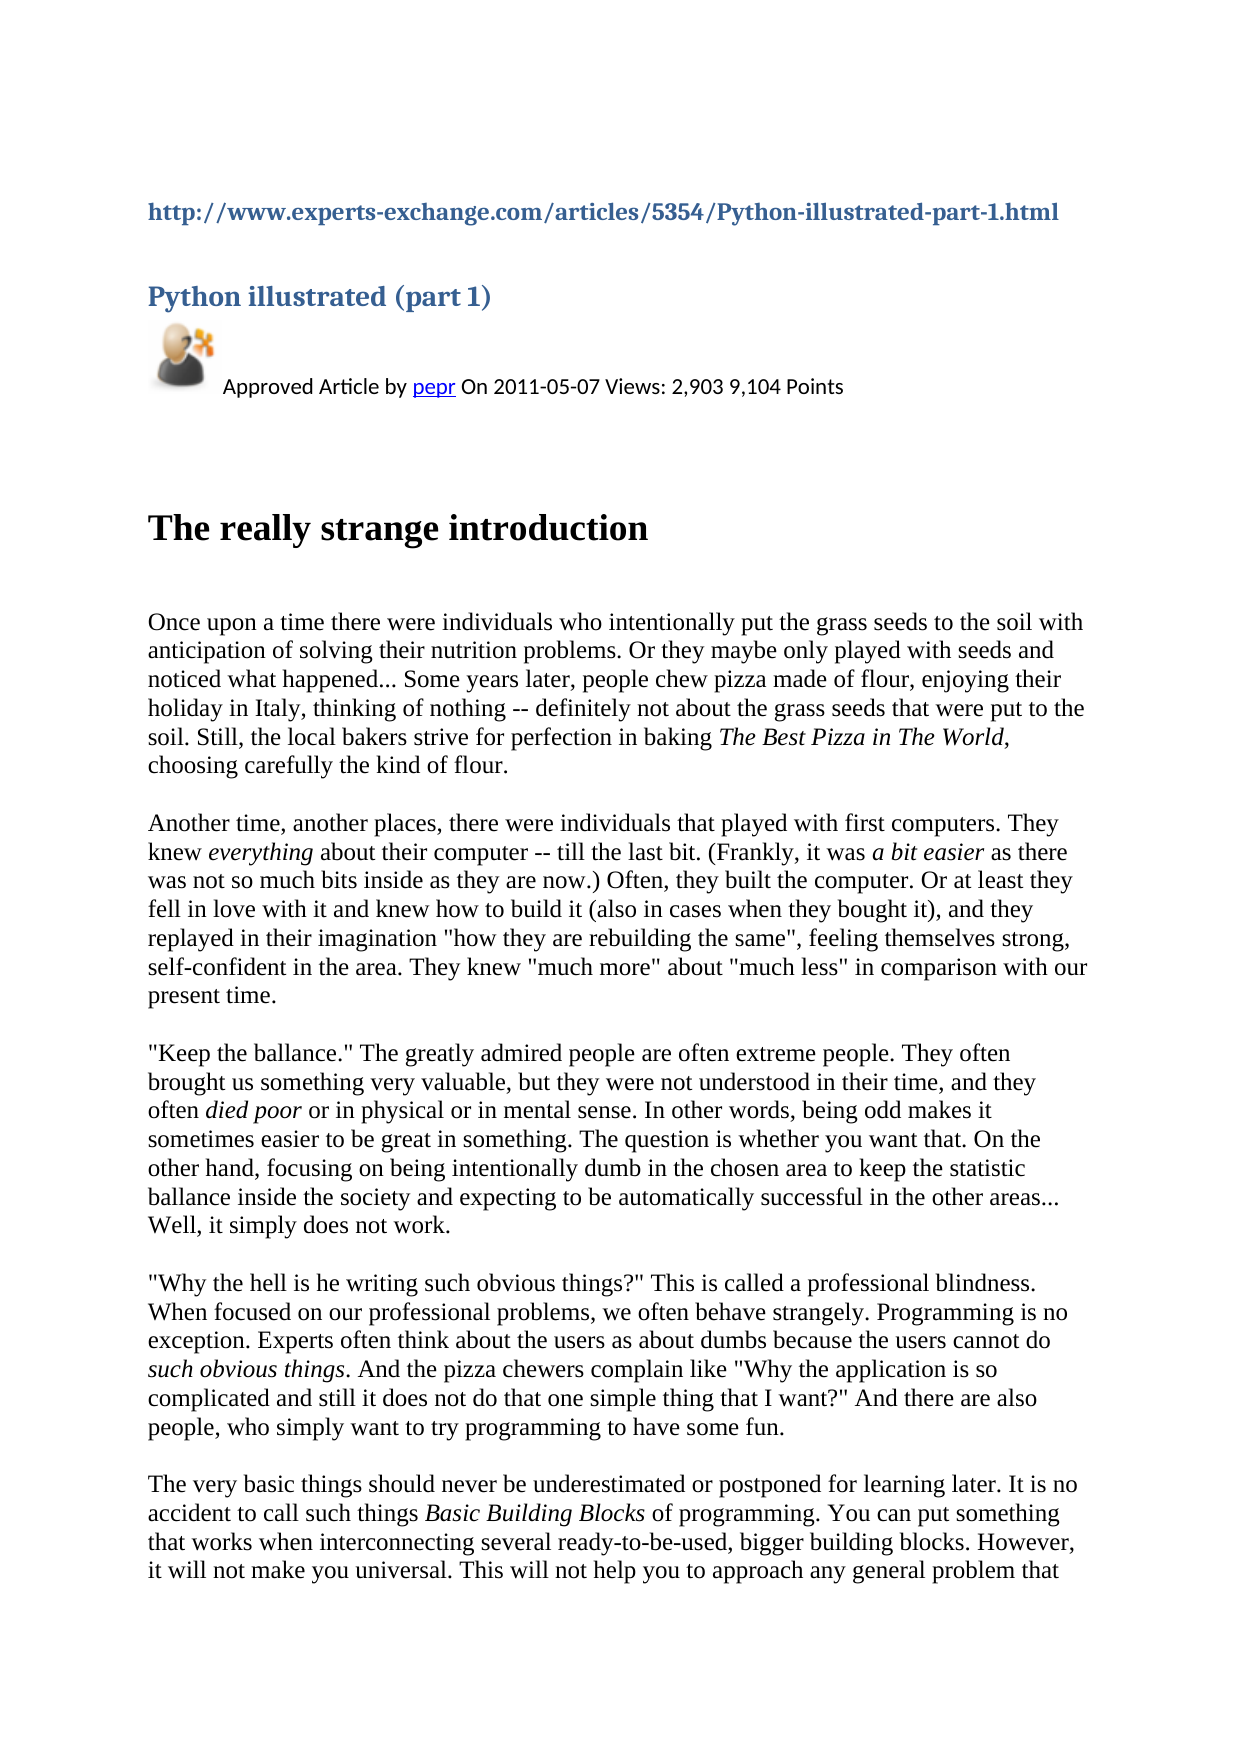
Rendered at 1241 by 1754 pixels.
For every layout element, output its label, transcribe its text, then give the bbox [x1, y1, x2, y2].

picture [147, 319, 223, 395]
text Approved Article by pepr On 2011-05-07 Views: 2,903 9,104 Points [148, 319, 1093, 400]
subtitle Python illustrated (part 1) [148, 281, 1093, 314]
text The really strange introduction [148, 506, 1093, 549]
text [148, 578, 1093, 1584]
subtitle http://www.experts-exchange.com/articles/5354/Python-illustrated-part-1.html [148, 198, 1093, 226]
